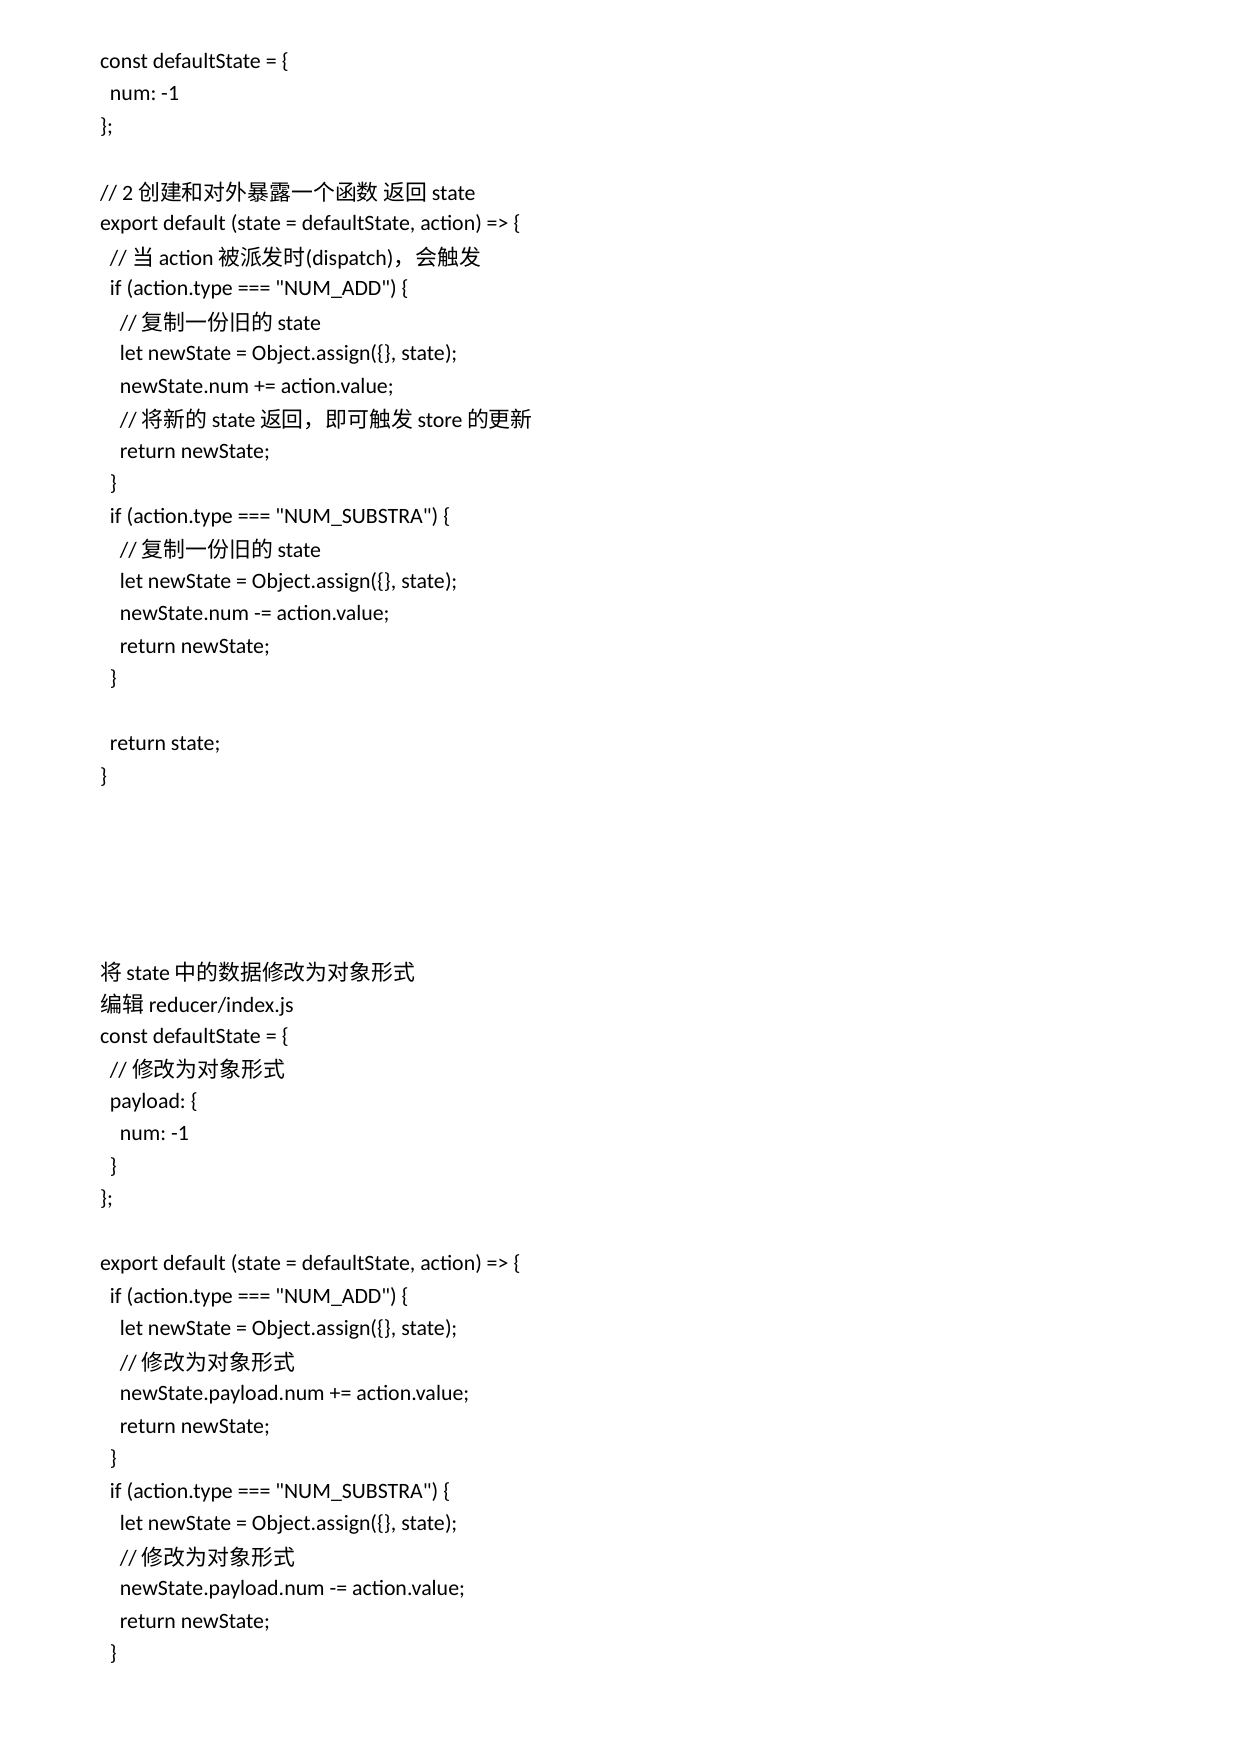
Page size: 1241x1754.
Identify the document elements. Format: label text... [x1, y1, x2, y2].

text if (action.type === "NUM_ADD") { [100, 272, 1194, 304]
text // 复制一份旧的state [100, 532, 1194, 564]
text 将state中的数据修改为对象形式 [100, 954, 1194, 987]
text } [100, 759, 1194, 792]
text return newState; [100, 434, 1194, 467]
text return newState; [100, 1409, 1194, 1442]
text // 2 创建和对外暴露一个函数 返回state [100, 174, 1194, 207]
text let newState = Object.assign({}, state); [100, 337, 1194, 369]
text } [100, 1442, 1194, 1474]
text let newState = Object.assign({}, state); [100, 1312, 1194, 1344]
text // 将新的state返回，即可触发store的更新 [100, 402, 1194, 434]
text payload: { [100, 1084, 1194, 1117]
text // 复制一份旧的state [100, 304, 1194, 337]
text export default (state = defaultState, action) => { [100, 207, 1194, 239]
text if (action.type === "NUM_SUBSTRA") { [100, 1474, 1194, 1507]
text if (action.type === "NUM_ADD") { [100, 1279, 1194, 1312]
text }; [100, 109, 1194, 142]
text } [100, 467, 1194, 499]
text } [100, 1149, 1194, 1182]
text // 当 action被派发时(dispatch)，会触发 [100, 239, 1194, 272]
text let newState = Object.assign({}, state); [100, 1507, 1194, 1539]
text } [100, 662, 1194, 694]
text newState.payload.num -= action.value; [100, 1572, 1194, 1604]
text num: -1 [100, 1117, 1194, 1149]
text return state; [100, 727, 1194, 759]
text return newState; [100, 1604, 1194, 1637]
text num: -1 [100, 77, 1194, 109]
text // 修改为对象形式 [100, 1052, 1194, 1084]
text newState.num += action.value; [100, 369, 1194, 402]
text } [100, 1637, 1194, 1669]
text }; [100, 1182, 1194, 1214]
text export default (state = defaultState, action) => { [100, 1247, 1194, 1279]
text const defaultState = { [100, 44, 1194, 77]
text 编辑 reducer/index.js [100, 987, 1194, 1019]
text const defaultState = { [100, 1019, 1194, 1052]
text newState.payload.num += action.value; [100, 1377, 1194, 1409]
text // 修改为对象形式 [100, 1539, 1194, 1572]
text if (action.type === "NUM_SUBSTRA") { [100, 499, 1194, 532]
text let newState = Object.assign({}, state); [100, 564, 1194, 597]
text return newState; [100, 629, 1194, 662]
text newState.num -= action.value; [100, 597, 1194, 629]
text // 修改为对象形式 [100, 1344, 1194, 1377]
